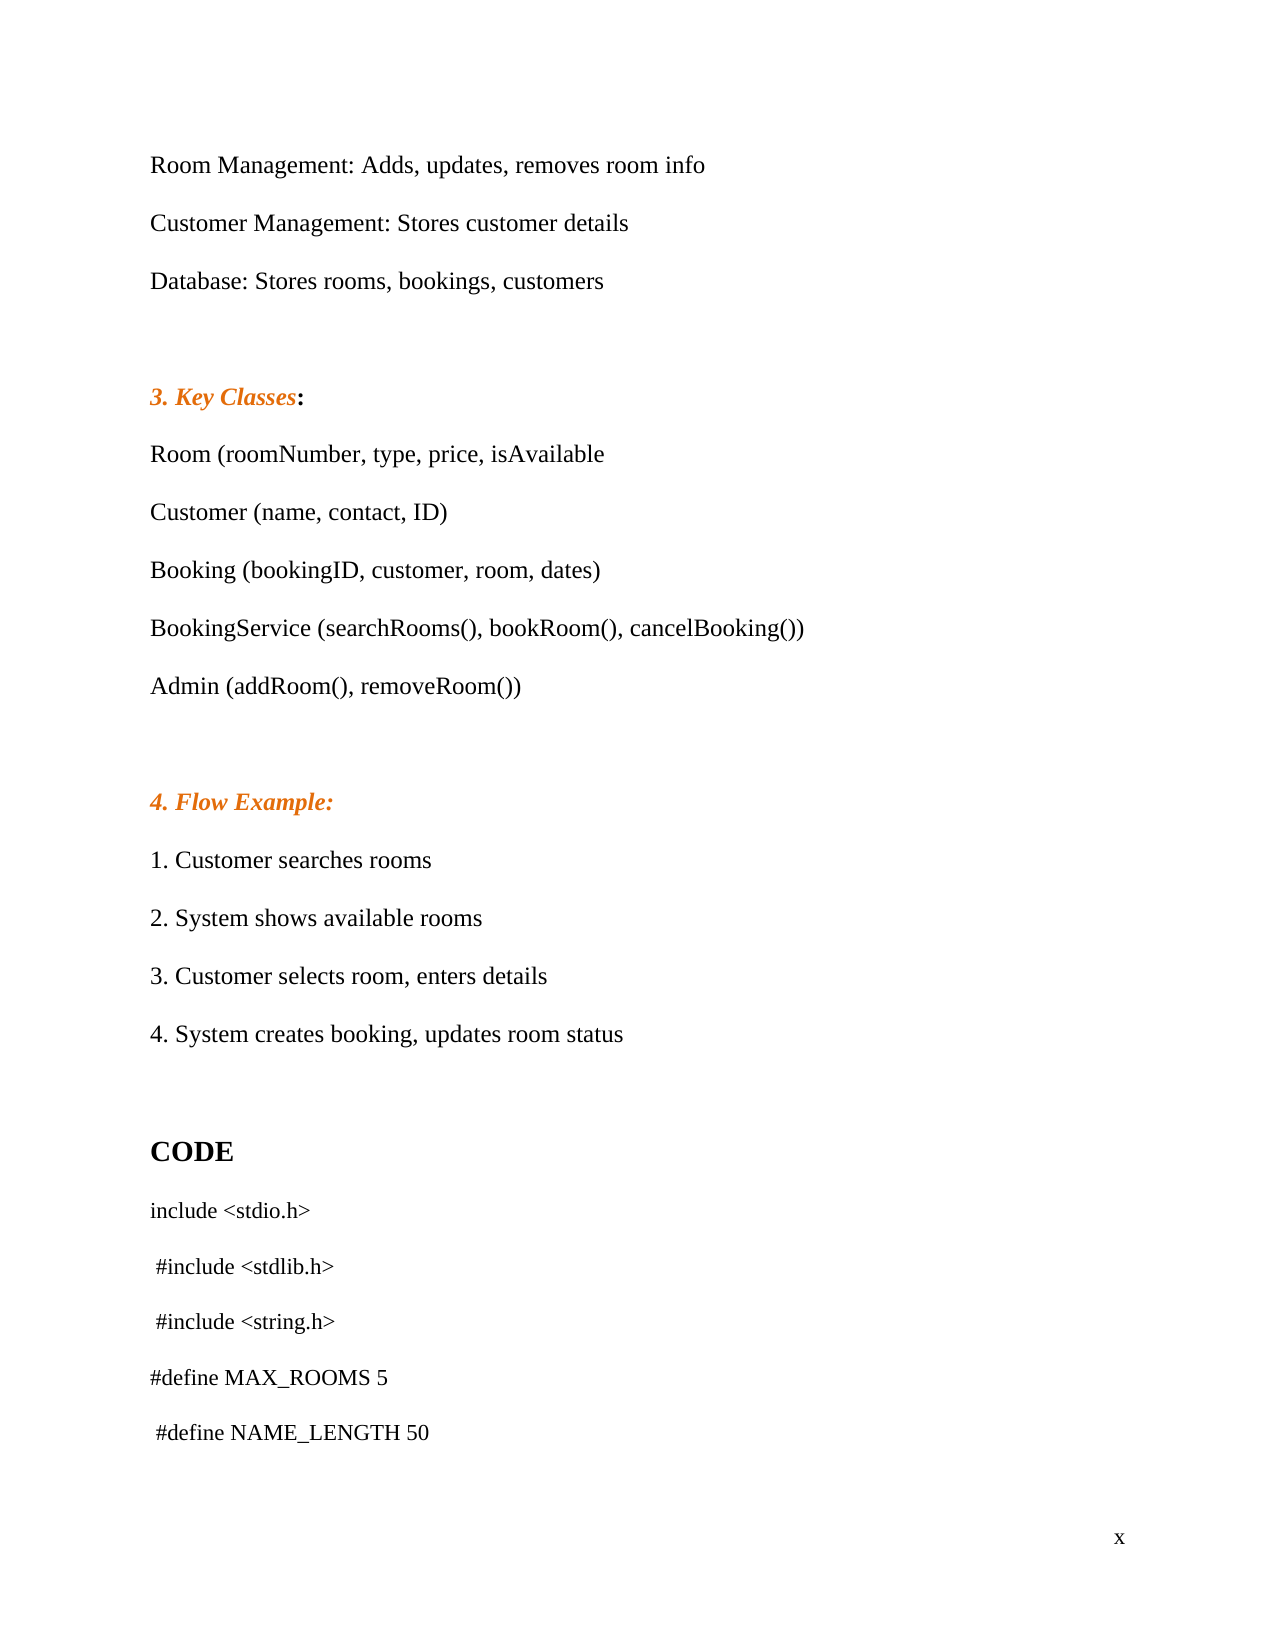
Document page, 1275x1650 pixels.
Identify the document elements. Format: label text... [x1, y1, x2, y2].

text #include <string.h> [150, 1308, 1125, 1335]
text 2. System shows available rooms [150, 903, 1125, 932]
text 4. System creates booking, updates room status [150, 1019, 1125, 1047]
text 3. Key Classes: [150, 382, 1125, 410]
text Room (roomNumber, type, price, isAvailable [150, 439, 1125, 468]
text CODE [150, 1134, 1125, 1168]
text #define NAME_LENGTH 50 [150, 1419, 1125, 1446]
text 4. Flow Example: [150, 787, 1125, 816]
text 3. Customer selects room, enters details [150, 961, 1125, 989]
text Customer (name, contact, ID) [150, 497, 1125, 526]
text Booking (bookingID, customer, room, dates) [150, 555, 1125, 584]
text Room Management: Adds, updates, removes room info [150, 150, 1125, 179]
text 1. Customer searches rooms [150, 845, 1125, 874]
text Customer Management: Stores customer details [150, 208, 1125, 237]
text include <stdio.h> [150, 1197, 1125, 1224]
text Admin (addRoom(), removeRoom()) [150, 671, 1125, 700]
text Database: Stores rooms, bookings, customers [150, 266, 1125, 294]
text BookingService (searchRooms(), bookRoom(), cancelBooking()) [150, 613, 1125, 642]
text #define MAX_ROOMS 5 [150, 1364, 1125, 1390]
text #include <stdlib.h> [150, 1253, 1125, 1279]
